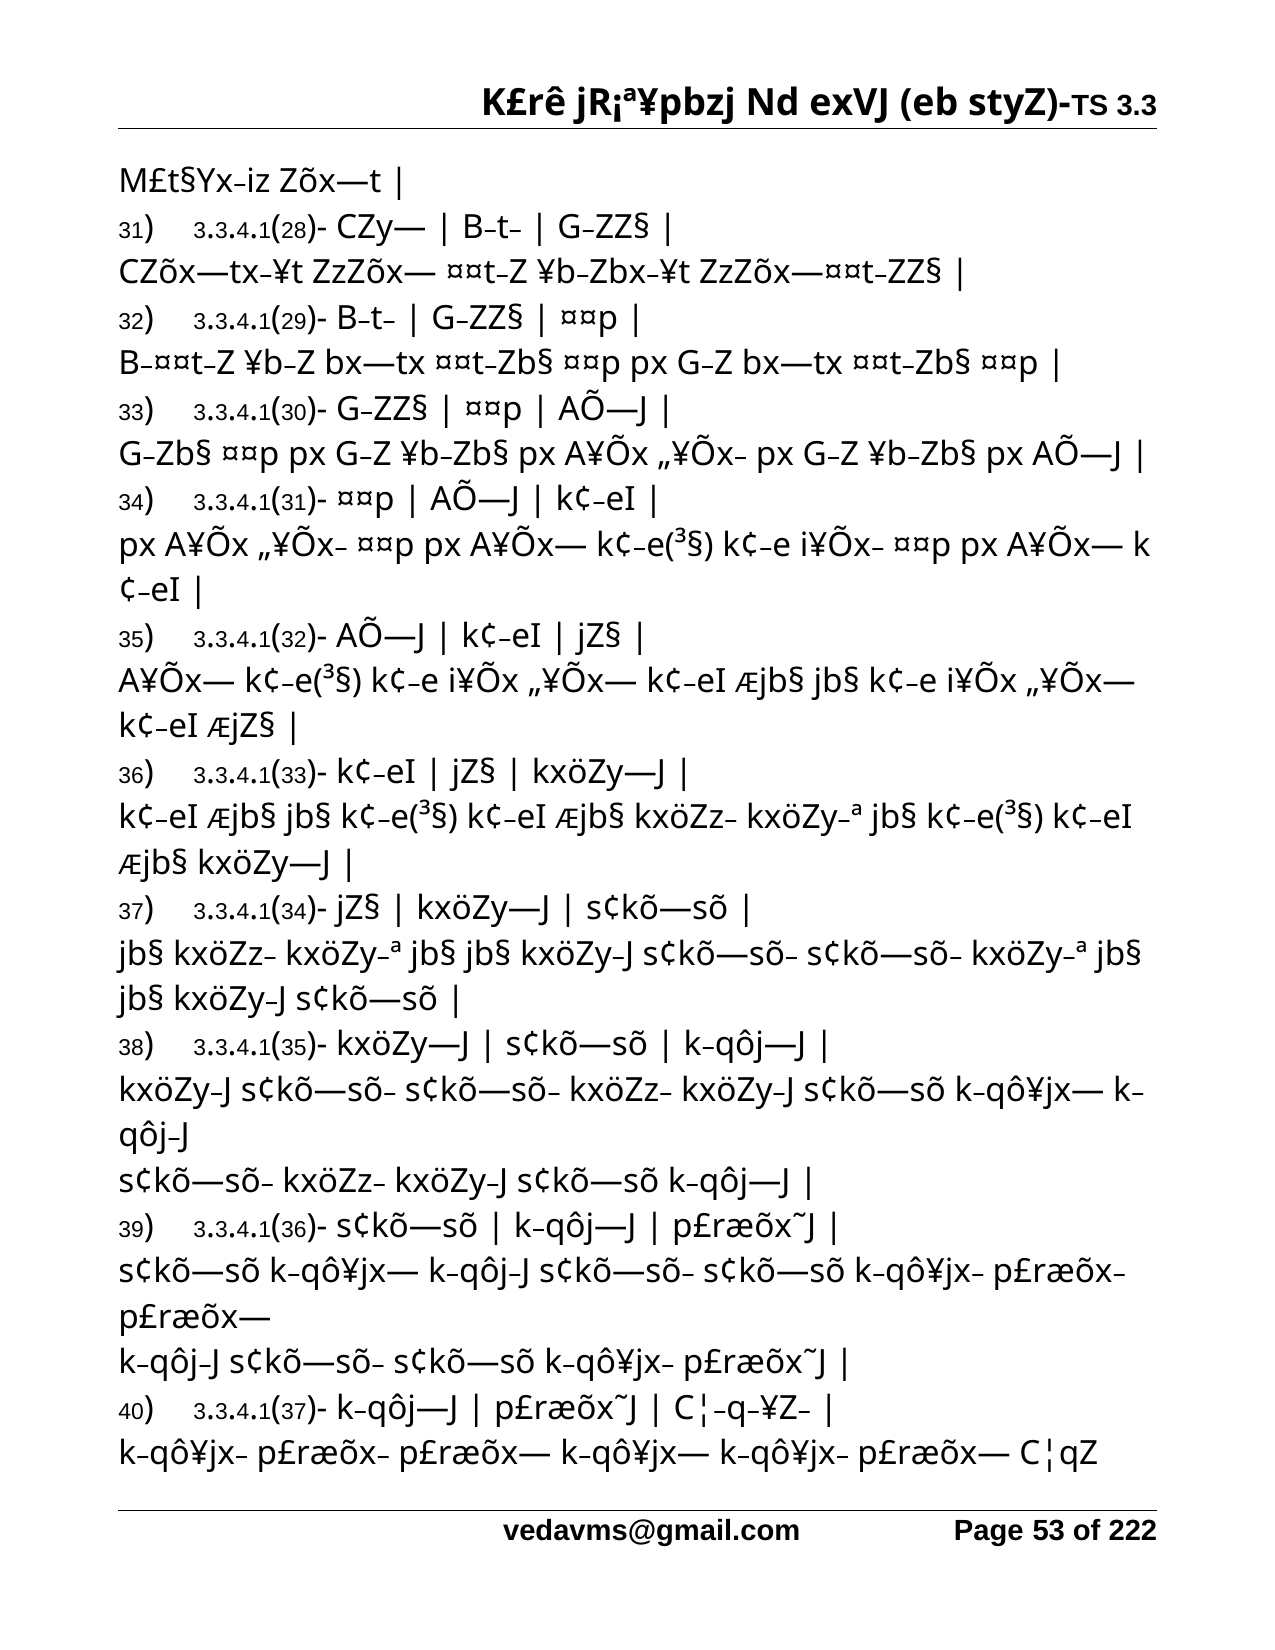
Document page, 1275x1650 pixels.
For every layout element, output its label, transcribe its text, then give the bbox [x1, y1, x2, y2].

text 36) 3.3.4.1(33)- k¢–eI | jZ§ | kxöZy—J | [118, 748, 1157, 793]
text 39) 3.3.4.1(36)- s¢kõ—sõ | k–qôj—J | p£ræõx˜J | [118, 1202, 1157, 1247]
text 34) 3.3.4.1(31)- ¤¤p | AÕ—J | k¢–eI | [118, 475, 1157, 521]
text 32) 3.3.4.1(29)- B–t– | G–ZZ§ | ¤¤p | [118, 293, 1157, 339]
text jb§ kxöZz– kxöZy–ª jb§ jb§ kxöZy–J s¢kõ—sõ– s¢kõ—sõ– kxöZy–ª jb§ jb§ kxöZy–J s¢kõ—sõ | [118, 929, 1157, 1020]
text k–qôj–J s¢kõ—sõ– s¢kõ—sõ k–qô¥jx– p£ræõx˜J | [118, 1338, 1157, 1383]
text CZõx—tx–¥t ZzZõx— ¤¤t–Z ¥b–Zbx–¥t ZzZõx—¤¤t–ZZ§ | [118, 248, 1157, 293]
text kxöZy–J s¢kõ—sõ– s¢kõ—sõ– kxöZz– kxöZy–J s¢kõ—sõ k–qô¥jx— k–qôj–J [118, 1066, 1157, 1156]
text px A¥Õx „¥Õx– ¤¤p px A¥Õx— k¢–e(³§) k¢–e i¥Õx– ¤¤p px A¥Õx— k¢–eI | [118, 521, 1157, 611]
text k¢–eI Æjb§ jb§ k¢–e(³§) k¢–eI Æjb§ kxöZz– kxöZy–ª jb§ k¢–e(³§) k¢–eI Æjb§ kxöZy—J | [118, 793, 1157, 884]
text s¢kõ—sõ– kxöZz– kxöZy–J s¢kõ—sõ k–qôj—J | [118, 1156, 1157, 1202]
text 38) 3.3.4.1(35)- kxöZy—J | s¢kõ—sõ | k–qôj—J | [118, 1020, 1157, 1066]
text 40) 3.3.4.1(37)- k–qôj—J | p£ræõx˜J | C¦–q–¥Z– | [118, 1383, 1157, 1429]
text k–qô¥jx– p£ræõx– p£ræõx— k–qô¥jx— k–qô¥jx– p£ræõx— C¦qZ C¦q¥Z– p£ræõx— k–qô¥jx— k–qô¥jx– p£ræõx— C¦q¥Z | [118, 1429, 1157, 1474]
text B–¤¤t–Z ¥b–Z bx—tx ¤¤t–Zb§ ¤¤p px G–Z bx—tx ¤¤t–Zb§ ¤¤p | [118, 339, 1157, 384]
text 33) 3.3.4.1(30)- G–ZZ§ | ¤¤p | AÕ—J | [118, 384, 1157, 430]
text M£–t§Yx–izZzZy— M£t§Yxiy M£t§Yx–iz Zõx—tx–¥t Zy— M£t§Yxiy M£t§Yx–iz Zõx—t | [118, 157, 1157, 203]
text s¢kõ—sõ k–qô¥jx— k–qôj–J s¢kõ—sõ– s¢kõ—sõ k–qô¥jx– p£ræõx– p£ræõx— [118, 1247, 1157, 1338]
text A¥Õx— k¢–e(³§) k¢–e i¥Õx „¥Õx— k¢–eI Æjb§ jb§ k¢–e i¥Õx „¥Õx— k¢–eI ÆjZ§ | [118, 657, 1157, 748]
text 37) 3.3.4.1(34)- jZ§ | kxöZy—J | s¢kõ—sõ | [118, 884, 1157, 929]
text 35) 3.3.4.1(32)- AÕ—J | k¢–eI | jZ§ | [118, 611, 1157, 657]
text 31) 3.3.4.1(28)- CZy— | B–t– | G–ZZ§ | [118, 203, 1157, 248]
text G–Zb§ ¤¤p px G–Z ¥b–Zb§ px A¥Õx „¥Õx– px G–Z ¥b–Zb§ px AÕ—J | [118, 430, 1157, 475]
